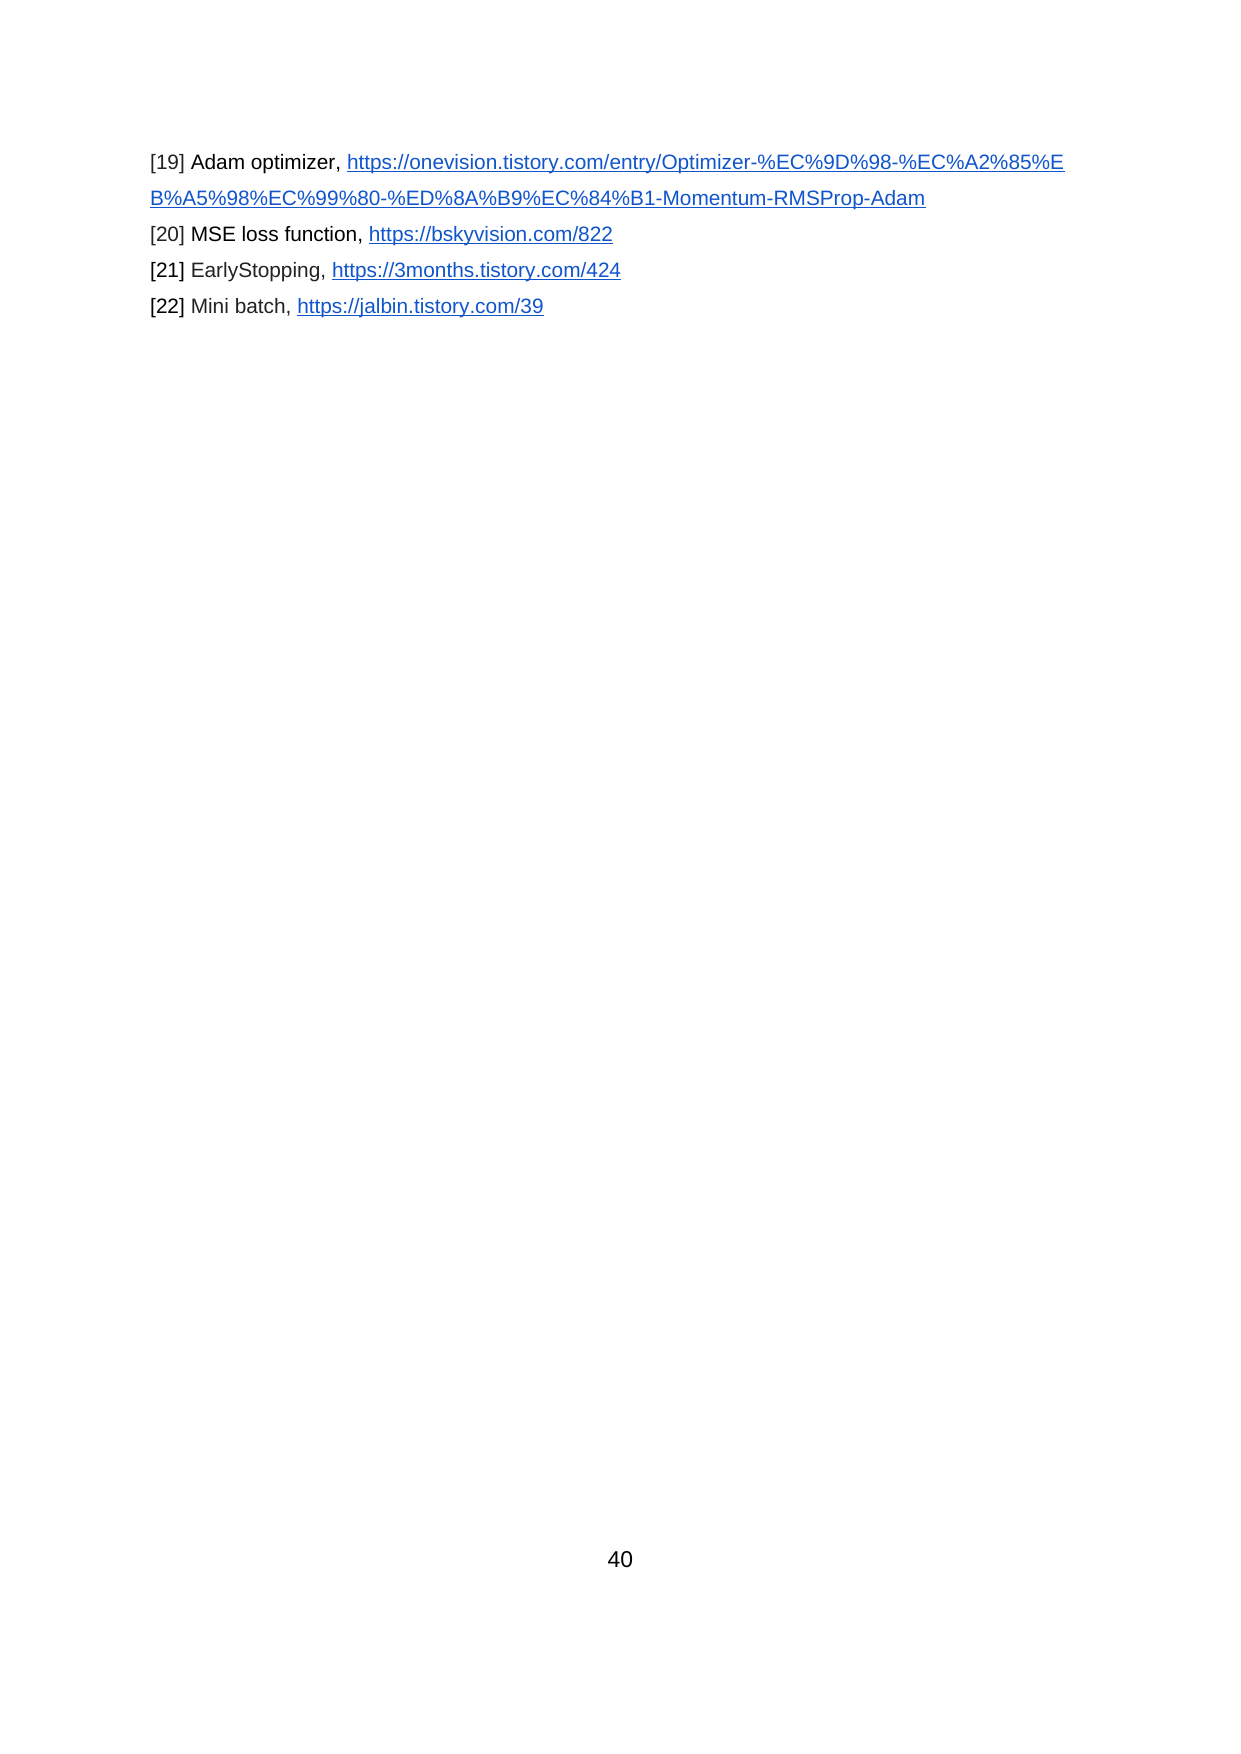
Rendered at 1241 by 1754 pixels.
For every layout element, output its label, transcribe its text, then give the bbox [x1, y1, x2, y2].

text [21] EarlyStopping, https://3months.tistory.com/424 [332, 258, 1090, 282]
text [19] Adam optimizer, https://onevision.tistory.com/entry/Optimizer-%EC%9D%98-%EC%A2%85%EB%A5%98%EC%99%80-%ED%8A%B9%EC%84%B1-Momentum-RMSProp-Adam [150, 150, 1090, 210]
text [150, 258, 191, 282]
text [22] Mini batch, https://jalbin.tistory.com/39 [297, 294, 1090, 318]
text [20] MSE loss function, https://bskyvision.com/822 [191, 222, 1090, 246]
